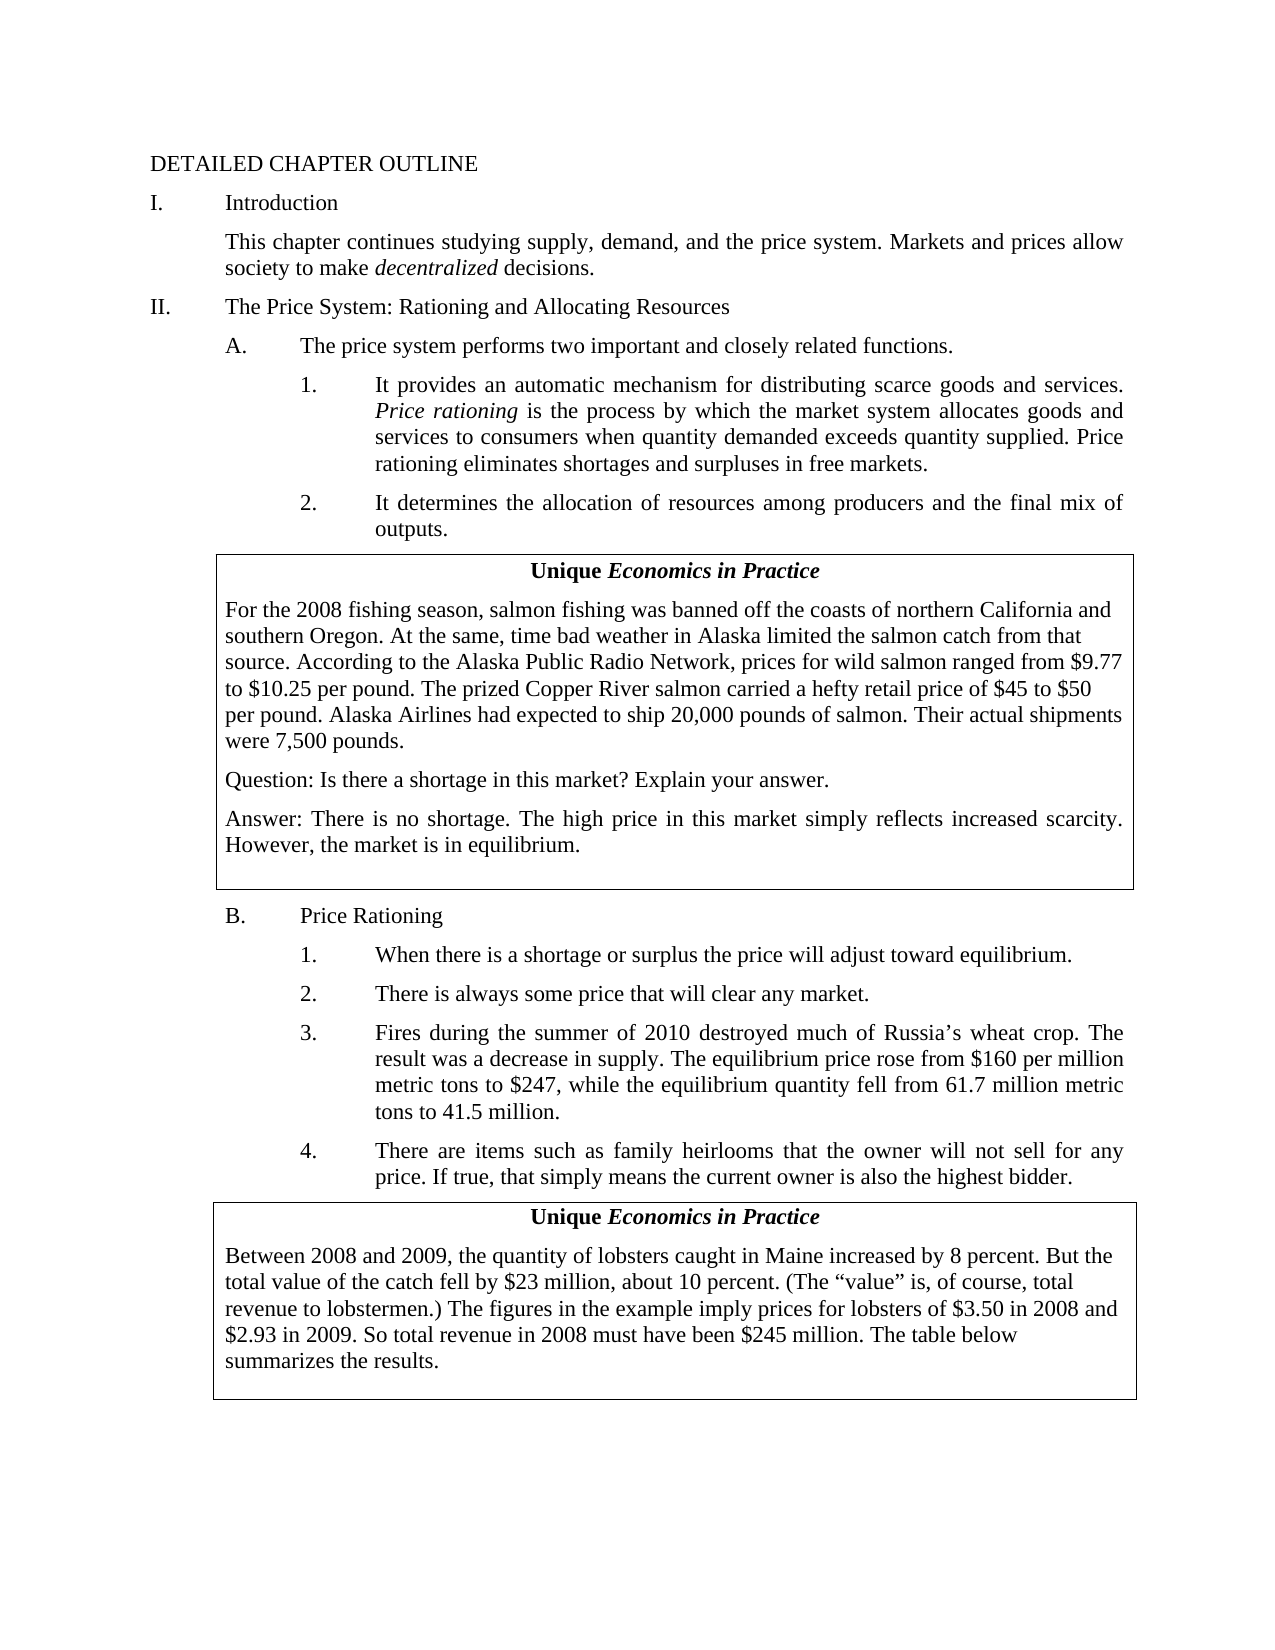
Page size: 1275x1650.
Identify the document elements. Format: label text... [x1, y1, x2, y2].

text 1. It provides an automatic mechanism for distributing scarce goods and services. Price rationing is the process by which the market system allocates goods and services to consumers when quantity demanded exceeds quantity supplied. Price rationing eliminates shortages and surpluses in free markets. [300, 371, 1125, 476]
text 3. Fires during the summer of 2010 destroyed much of Russia’s wheat crop. The result was a decrease in supply. The equilibrium price rose from $160 per million metric tons to $247, while the equilibrium quantity fell from 61.7 million metric tons to 41.5 million. [300, 1019, 1125, 1124]
text 2. There is always some price that will clear any market. [300, 980, 1125, 1006]
text B. Price Rationing [225, 902, 1125, 929]
text I. Introduction [150, 189, 1125, 215]
text II. The Price System: Rationing and Allocating Resources [150, 293, 1125, 319]
text Answer: There is no shortage. The high price in this market simply reflects increased scarcity. However, the market is in equilibrium. [217, 802, 1133, 858]
text 4. There are items such as family heirlooms that the owner will not sell for any price. If true, that simply means the current owner is also the highest bidder. [300, 1137, 1125, 1189]
text 1. When there is a shortage or surplus the price will adjust toward equilibrium. [300, 941, 1125, 967]
text This chapter continues studying supply, demand, and the price system. Markets and prices allow society to make decentralized decisions. [225, 228, 1125, 280]
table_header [214, 1203, 1136, 1399]
text A. The price system performs two important and closely related functions. [225, 332, 1125, 358]
text 2. It determines the allocation of resources among producers and the final mix of outputs. [300, 488, 1125, 541]
text Question: Is there a shortage in this market? Explain your answer. [217, 763, 1133, 793]
text Unique Economics in Practice [217, 555, 1133, 583]
text For the 2008 fishing season, salmon fishing was banned off the coasts of northern California and southern Oregon. At the same, time bad weather in Alaska limited the salmon catch from that source. According to the Alaska Public Radio Network, prices for wild salmon ranged from $9.77 to $10.25 per pound. The prized Copper River salmon carried a hefty retail price of $45 to $50 per pound. Alaska Airlines had expected to ship 20,000 pounds of salmon. Their actual shipments were 7,500 pounds. [217, 593, 1133, 754]
text detailed chapter Outline [150, 150, 1125, 176]
